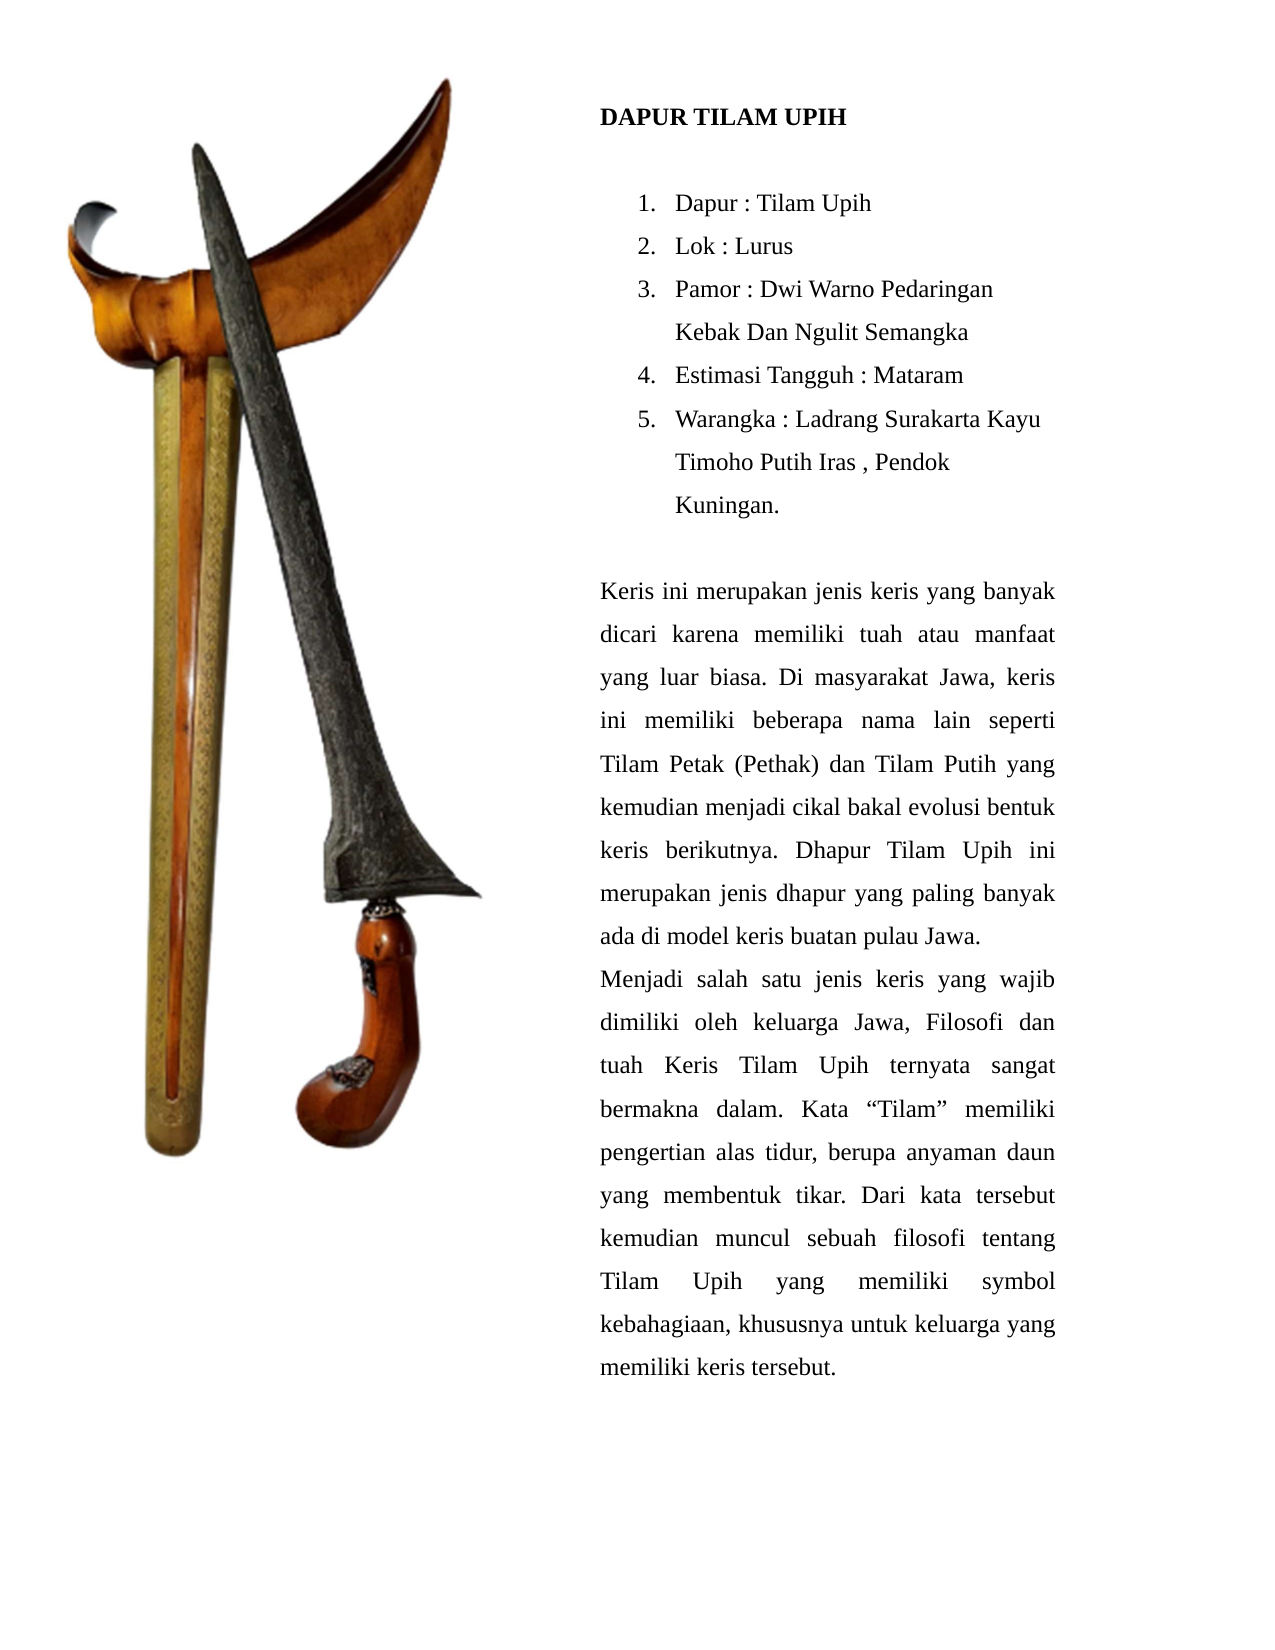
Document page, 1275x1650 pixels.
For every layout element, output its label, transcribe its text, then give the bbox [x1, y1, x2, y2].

list Pamor : Dwi Warno Pedaringan [637, 274, 1056, 303]
picture [32, 58, 501, 1186]
text DAPUR TILAM UPIH [600, 102, 1056, 131]
list Kebak Dan Ngulit Semangka [675, 317, 1056, 346]
list Estimasi Tangguh : Mataram [637, 361, 1056, 389]
list Lok : Lurus [637, 231, 1056, 260]
list Warangka : Ladrang Surakarta Kayu Timoho Putih Iras , Pendok Kuningan. [637, 404, 1056, 519]
text Keris ini merupakan jenis keris yang banyak dicari karena memiliki tuah atau manfaat yang luar biasa. Di masyarakat Jawa, keris ini memiliki beberapa nama lain seperti Tilam Petak (Pethak) dan Tilam Putih yang kemudian menjadi cikal bakal evolusi bentuk keris berikutnya. Dhapur Tilam Upih ini merupakan jenis dhapur yang paling banyak ada di model keris buatan pulau Jawa. [600, 576, 1056, 950]
list Dapur : Tilam Upih [637, 188, 1056, 217]
text Menjadi salah satu jenis keris yang wajib dimiliki oleh keluarga Jawa, Filosofi dan tuah Keris Tilam Upih ternyata sangat bermakna dalam. Kata “Tilam” memiliki pengertian alas tidur, berupa anyaman daun yang membentuk tikar. Dari kata tersebut kemudian muncul sebuah filosofi tentang Tilam Upih yang memiliki symbol kebahagiaan, khususnya untuk keluarga yang memiliki keris tersebut. [600, 964, 1056, 1381]
